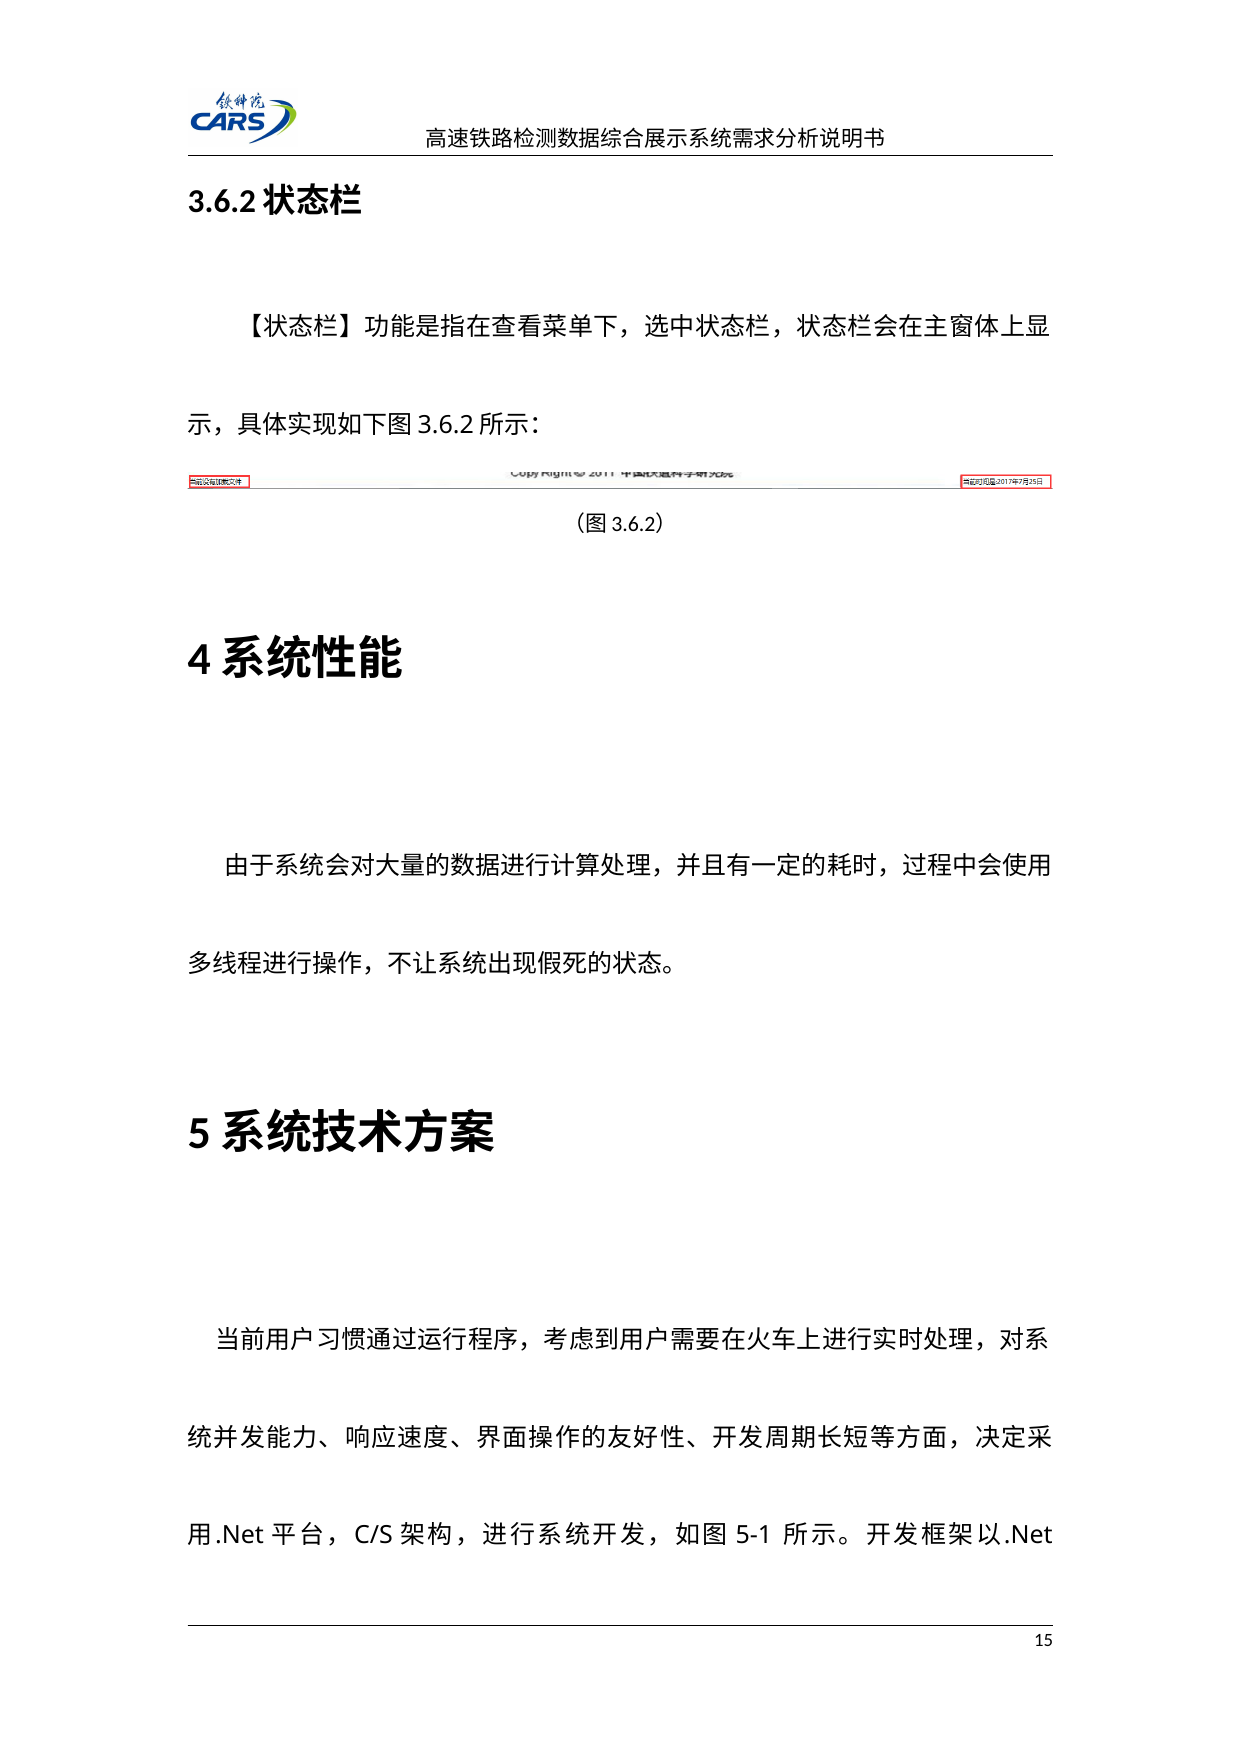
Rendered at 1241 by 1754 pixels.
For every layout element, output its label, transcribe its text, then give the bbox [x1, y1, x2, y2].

subtitle 5系统技术方案 [187, 1080, 1053, 1177]
subtitle 4系统性能 [187, 606, 1053, 703]
text 由于系统会对大量的数据进行计算处理，并且有一定的耗时，过程中会使用多线程进行操作，不让系统出现假死的状态。 [187, 831, 1053, 994]
picture [187, 88, 299, 147]
subtitle 3.6.2状态栏 [187, 165, 1053, 230]
text 【状态栏】功能是指在查看菜单下，选中状态栏，状态栏会在主窗体上显示，具体实现如下图3.6.2所示： [187, 292, 1053, 455]
text （图3.6.2） [187, 505, 1053, 538]
picture [187, 472, 1053, 489]
